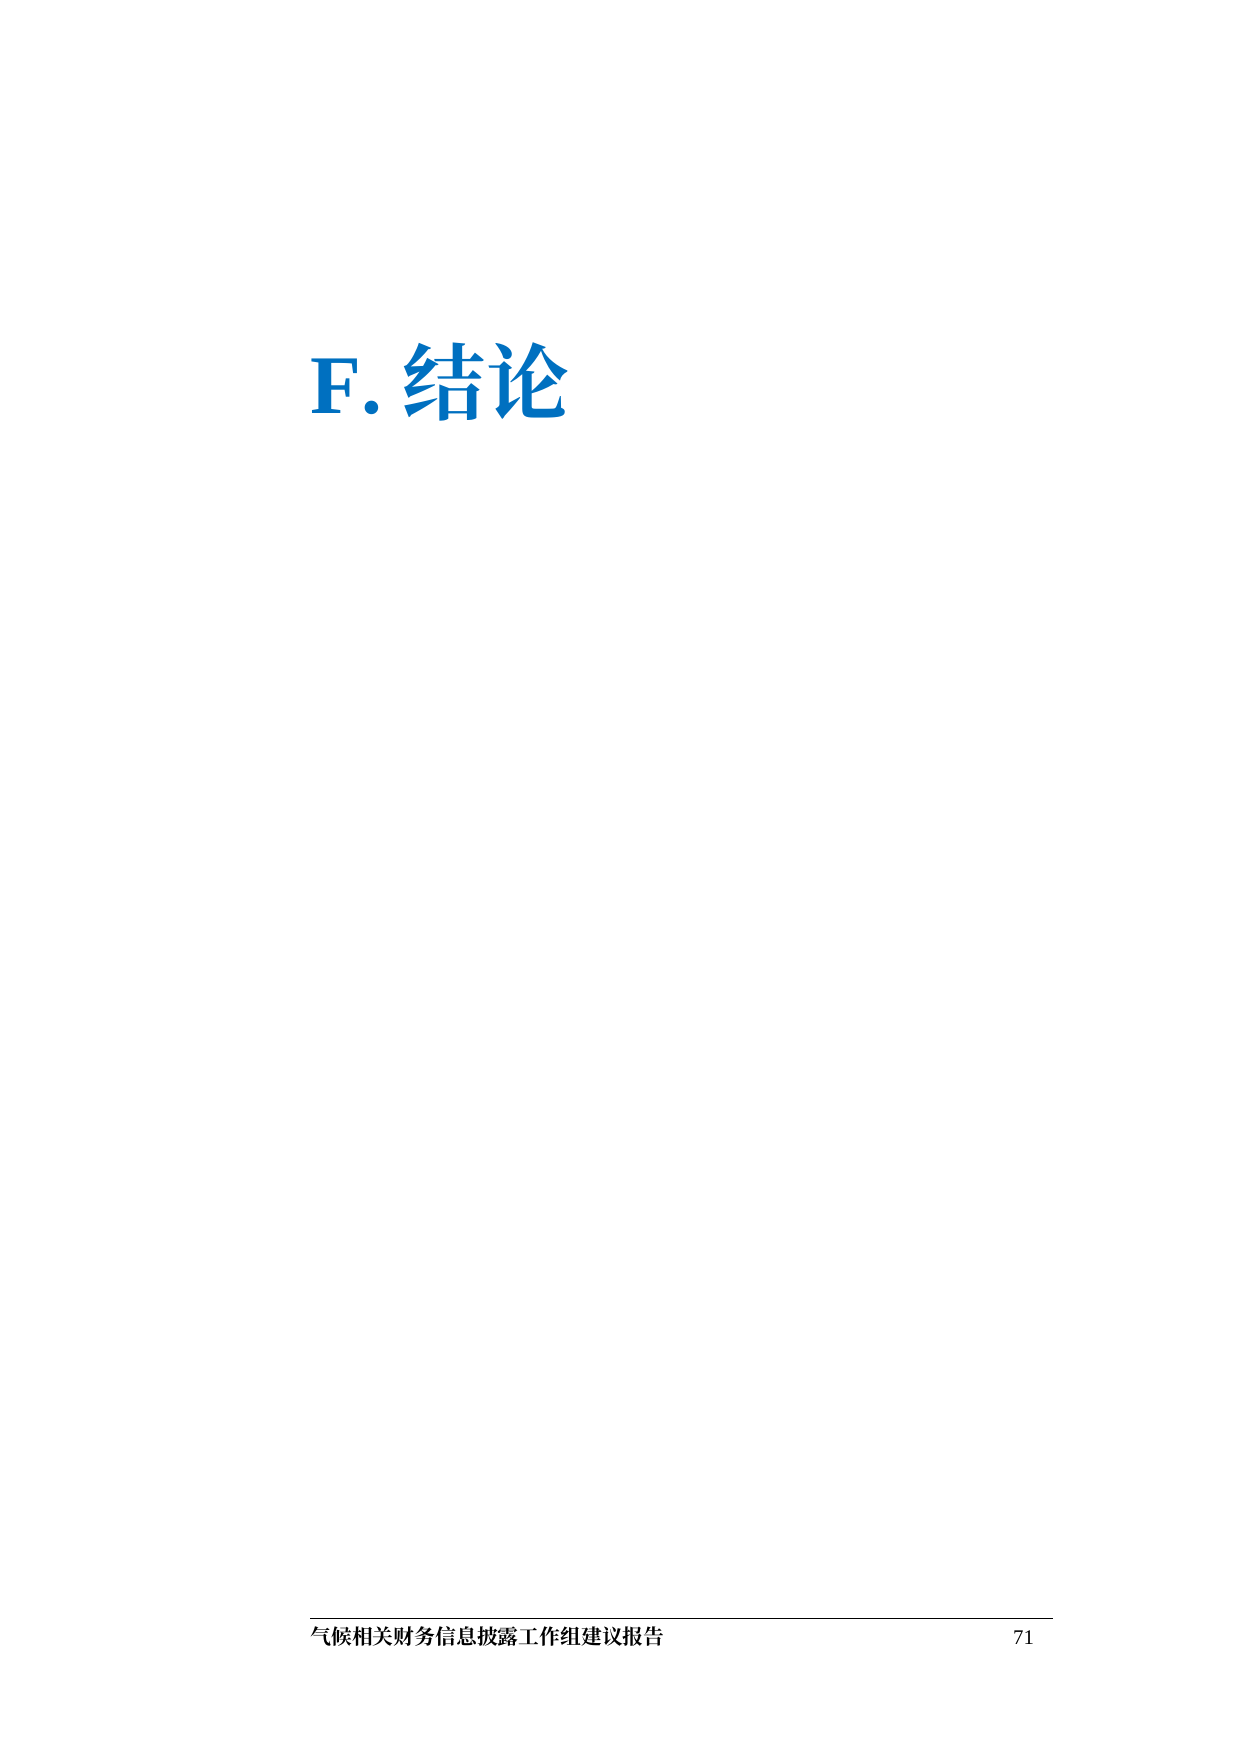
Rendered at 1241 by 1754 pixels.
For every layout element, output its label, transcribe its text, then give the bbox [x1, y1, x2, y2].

text F. 结论 [310, 312, 1053, 442]
